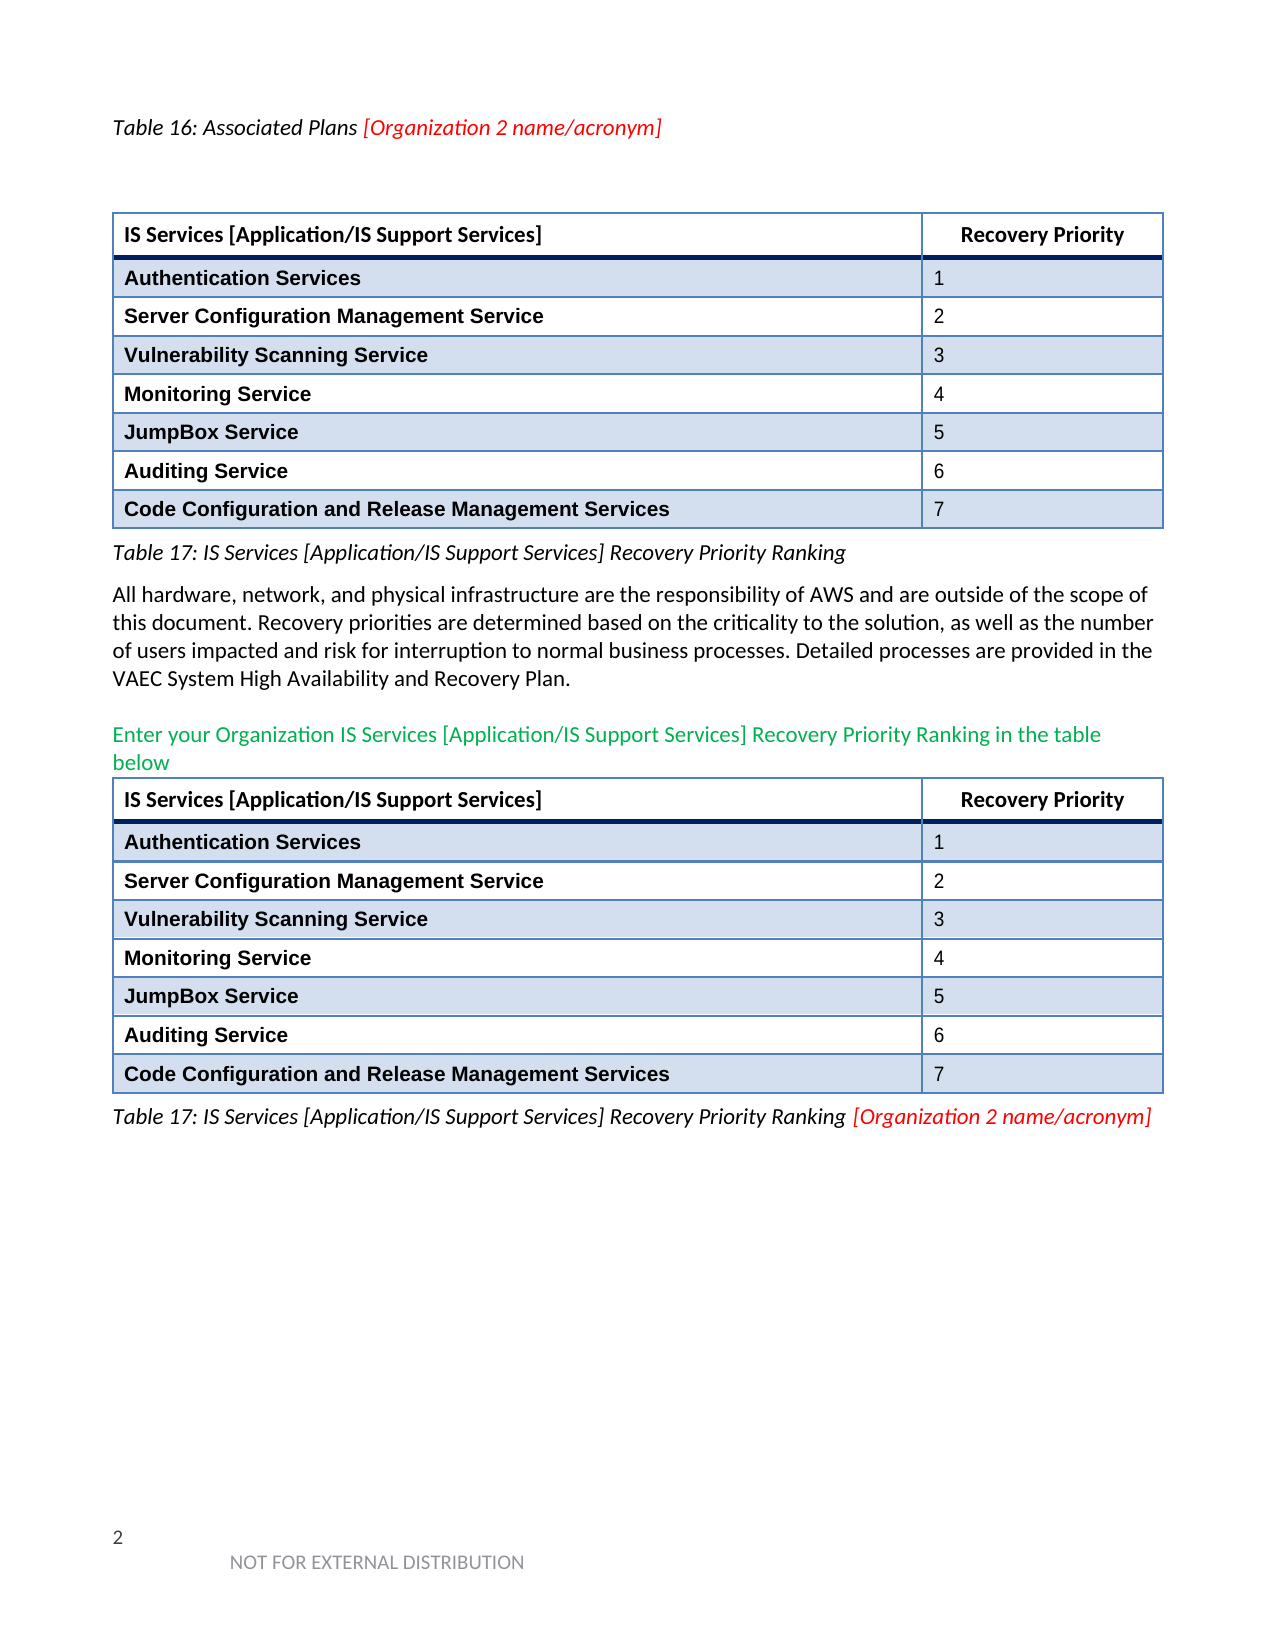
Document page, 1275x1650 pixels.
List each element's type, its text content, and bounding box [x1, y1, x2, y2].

table_cell Server Configuration Management Service [114, 298, 921, 334]
table_cell 5 [923, 978, 1162, 1014]
table_cell Vulnerability Scanning Service [114, 901, 921, 937]
table_cell 4 [923, 940, 1162, 976]
table_cell Auditing Service [114, 1017, 921, 1053]
table_cell 6 [923, 1017, 1162, 1053]
table_cell 6 [923, 452, 1162, 489]
table_cell JumpBox Service [114, 414, 921, 450]
table_header IS Services [Application/IS Support Services] [114, 779, 921, 819]
table_header Recovery Priority [923, 214, 1162, 255]
table_cell Authentication Services [114, 260, 921, 296]
table_cell Monitoring Service [114, 375, 921, 412]
text Enter your Organization IS Services [Application/IS Support Services] Recovery Priority Ranking in the table below [112, 721, 1162, 777]
table_cell 4 [923, 375, 1162, 412]
table_header Recovery Priority [923, 779, 1162, 819]
table_header IS Services [Application/IS Support Services] [114, 214, 921, 255]
text Table 17: IS Services [Application/IS Support Services] Recovery Priority Ranking [112, 537, 1162, 566]
table_cell Code Configuration and Release Management Services [114, 1055, 921, 1092]
table_cell 3 [923, 901, 1162, 937]
text Table 16: Associated Plans [Organization 2 name/acronym] [112, 112, 1162, 142]
table_cell JumpBox Service [114, 978, 921, 1014]
table_cell 3 [923, 337, 1162, 373]
table_cell Server Configuration Management Service [114, 863, 921, 899]
table_cell 7 [923, 491, 1162, 527]
table_cell Monitoring Service [114, 940, 921, 976]
table_cell 2 [923, 298, 1162, 334]
table_cell Vulnerability Scanning Service [114, 337, 921, 373]
text Table 17: IS Services [Application/IS Support Services] Recovery Priority Ranking [Organization 2 name/acronym] [112, 1101, 1162, 1130]
table_cell 2 [923, 863, 1162, 899]
table_cell Auditing Service [114, 452, 921, 489]
table_cell 1 [923, 260, 1162, 296]
table_cell 7 [923, 1055, 1162, 1092]
text All hardware, network, and physical infrastructure are the responsibility of AWS and are outside of the scope of this document. Recovery priorities are determined based on the criticality to the solution, as well as the number of users impacted and risk for interruption to normal business processes. Detailed processes are provided in the VAEC System High Availability and Recovery Plan. [112, 580, 1162, 692]
table_cell 1 [923, 824, 1162, 860]
table_cell Authentication Services [114, 824, 921, 860]
table_cell 5 [923, 414, 1162, 450]
table_cell Code Configuration and Release Management Services [114, 491, 921, 527]
